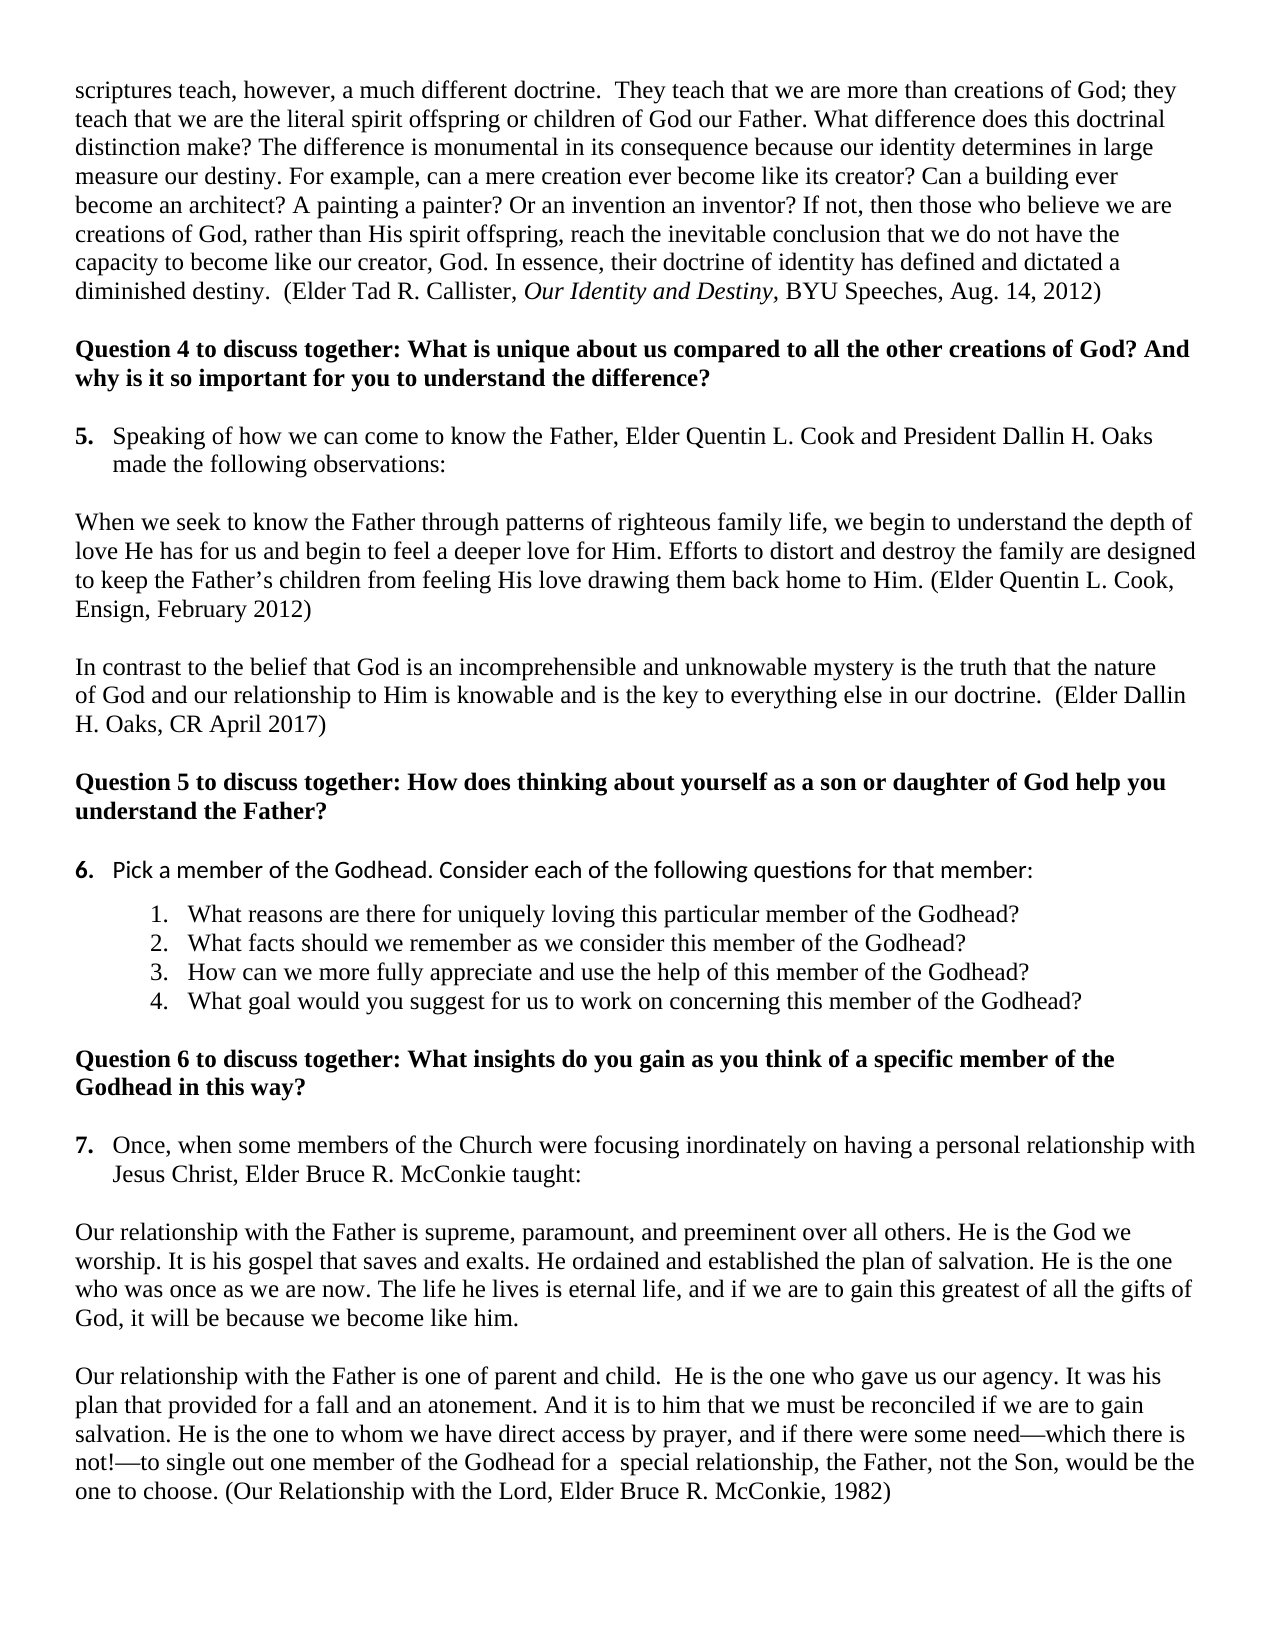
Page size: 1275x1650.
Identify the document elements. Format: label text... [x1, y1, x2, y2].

list Speaking of how we can come to know the Father, Elder Quentin L. Cook and President Dallin H. Oaks made the following observations: [75, 421, 1200, 478]
text Question 5 to discuss together: How does thinking about yourself as a son or daughter of God help you understand the Father? [75, 767, 1200, 824]
text Our relationship with the Father is one of parent and child. He is the one who gave us our agency. It was his plan that provided for a fall and an atonement. And it is to him that we must be reconciled if we are to gain salvation. He is the one to whom we have direct access by prayer, and if there were some need—which there is not!—to single out one member of the Godhead for a special relationship, the Father, not the Son, would be the one to choose. (Our Relationship with the Lord, Elder Bruce R. McConkie, 1982) [75, 1361, 1200, 1505]
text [75, 75, 1200, 305]
list What reasons are there for uniquely loving this particular member of the Godhead? ​ [150, 899, 1200, 928]
list Pick a member of the Godhead. Consider each of the following questions for that member: [75, 854, 1200, 884]
list What goal would you suggest for us to work on concerning this member of the Godhead? [150, 986, 1200, 1014]
text Question 4 to discuss together: What is unique about us compared to all the other creations of God? And why is it so important for you to understand the difference? [75, 334, 1200, 392]
text In contrast to the belief that God is an incomprehensible and unknowable mystery is the truth that the nature of God and our relationship to Him is knowable and is the key to everything else in our doctrine. (Elder Dallin H. Oaks, CR April 2017) [75, 652, 1200, 738]
text When we seek to know the Father through patterns of righteous family life, we begin to understand the depth of love He has for us and begin to feel a deeper love for Him. Efforts to distort and destroy the family are designed to keep the Father’s children from feeling His love drawing them back home to Him. ​(Elder Quentin L. Cook, Ensign, February 2012) [75, 507, 1200, 622]
list Once, when some members of the Church were focusing inordinately on having a personal relationship with Jesus Christ, Elder Bruce R. McConkie taught: [75, 1130, 1200, 1188]
list What facts should we remember as we consider this member of the Godhead? ​ [150, 928, 1200, 957]
list How can we more fully appreciate and use the help of this member of the Godhead? ​ [150, 957, 1200, 986]
text Question 6 to discuss together: What insights do you gain as you think of a specific member of the Godhead in this way? [75, 1044, 1200, 1101]
text Our relationship with the Father is supreme, paramount, and preeminent over all others. He is the God we worship. It is his gospel that saves and exalts. He ordained and established the plan of salvation. He is the one who was once as we are now. The life he lives is eternal life, and if we are to gain this greatest of all the gifts of God, it will be because we become like him. ​ [75, 1217, 1200, 1332]
